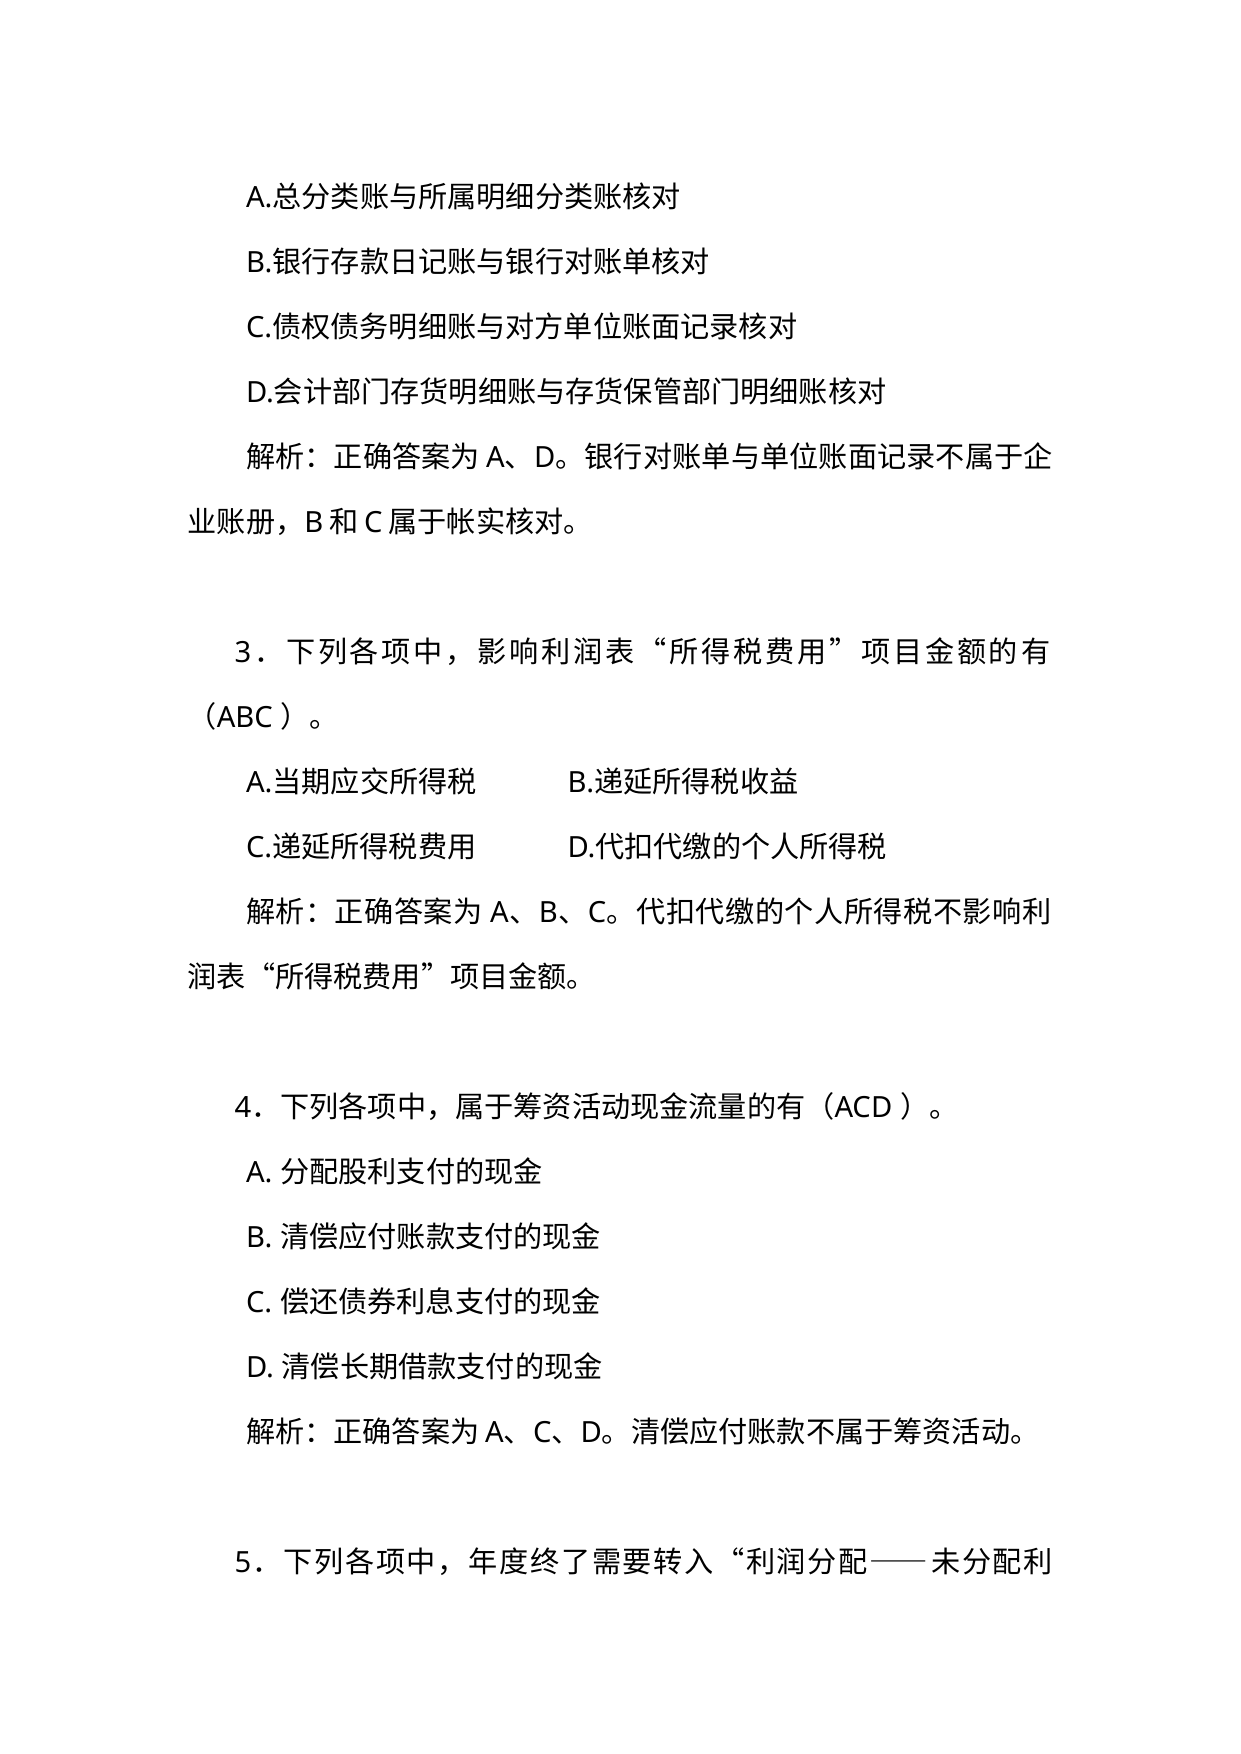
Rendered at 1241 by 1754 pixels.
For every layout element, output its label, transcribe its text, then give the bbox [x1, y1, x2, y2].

text 4．下列各项中，属于筹资活动现金流量的有（ACD ）。 [187, 1072, 1053, 1137]
text 解析：正确答案为A、B、C。代扣代缴的个人所得税不影响利润表“所得税费用”项目金额。 [187, 877, 1053, 1007]
text A.总分类账与所属明细分类账核对 B.银行存款日记账与银行对账单核对 C.债权债务明细账与对方单位账面记录核对 D.会计部门存货明细账与存货保管部门明细账核对 [187, 162, 1053, 422]
text 解析：正确答案为A、D。银行对账单与单位账面记录不属于企业账册，B和C属于帐实核对。 [187, 422, 1053, 552]
text 3．下列各项中，影响利润表“所得税费用”项目金额的有（ABC ）。 [187, 617, 1053, 747]
text A. 分配股利支付的现金 B. 清偿应付账款支付的现金 C. 偿还债券利息支付的现金 D. 清偿长期借款支付的现金 [187, 1137, 1053, 1397]
text 解析：正确答案为A、C、D。清偿应付账款不属于筹资活动。 [187, 1397, 1053, 1462]
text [187, 1527, 1053, 1592]
text A.当期应交所得税 B.递延所得税收益 C.递延所得税费用 D.代扣代缴的个人所得税 [187, 747, 1053, 877]
